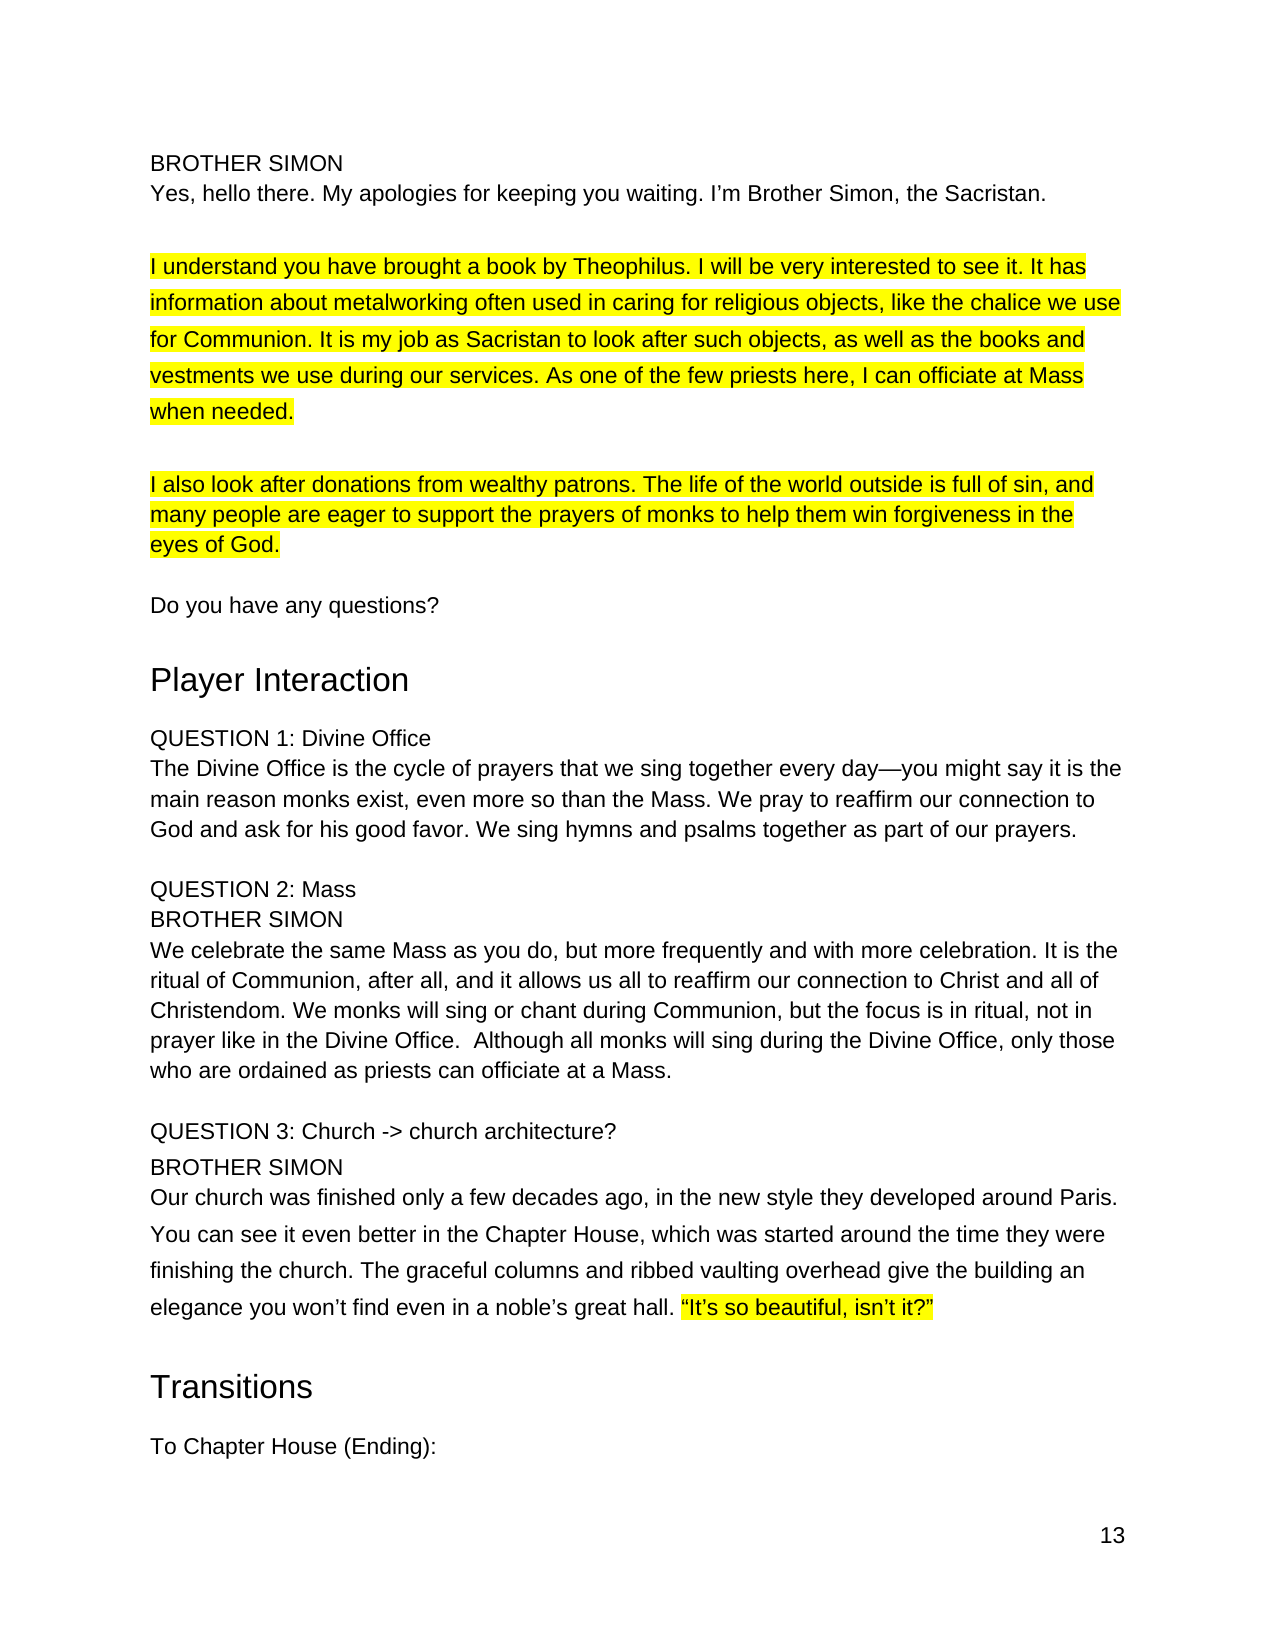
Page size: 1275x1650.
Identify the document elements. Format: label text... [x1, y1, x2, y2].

text Yes, hello there. My apologies for keeping you waiting. I’m Brother Simon, the Sacristan. [150, 180, 1125, 207]
text Our church was finished only a few decades ago, in the new style they developed around Paris. You can see it even better in the Chapter House, which was started around the time they were finishing the church. The graceful columns and ribbed vaulting overhead give the building an elegance you won’t find even in a noble’s great hall. “It’s so beautiful, isn’t it?” [150, 1184, 1125, 1320]
text To Chapter House (Ending): [150, 1433, 1125, 1459]
text We celebrate the same Mass as you do, but more frequently and with more celebration. It is the ritual of Communion, after all, and it allows us all to reaffirm our connection to Christ and all of Christendom. We monks will sing or chant during Communion, but the focus is in ritual, not in prayer like in the Divine Office. Although all monks will sing during the Divine Office, only those who are ordained as priests can officiate at a Mass. [150, 937, 1125, 1084]
text QUESTION 2: Mass [150, 876, 1125, 902]
text BROTHER SIMON [150, 1154, 1125, 1181]
text Do you have any questions? [150, 592, 1125, 618]
text QUESTION 3: Church -> church architecture? [150, 1118, 1125, 1144]
text The Divine Office is the cycle of prayers that we sing together every day—you might say it is the main reason monks exist, even more so than the Mass. We pray to reaffirm our connection to God and ask for his good favor. We sing hymns and psalms together as part of our prayers. [150, 755, 1125, 842]
text BROTHER SIMON [150, 150, 1125, 176]
text QUESTION 1: Divine Office [150, 725, 1125, 751]
subtitle Transitions [150, 1367, 1125, 1406]
subtitle Player Interaction [150, 659, 1125, 698]
text BROTHER SIMON [150, 906, 1125, 933]
